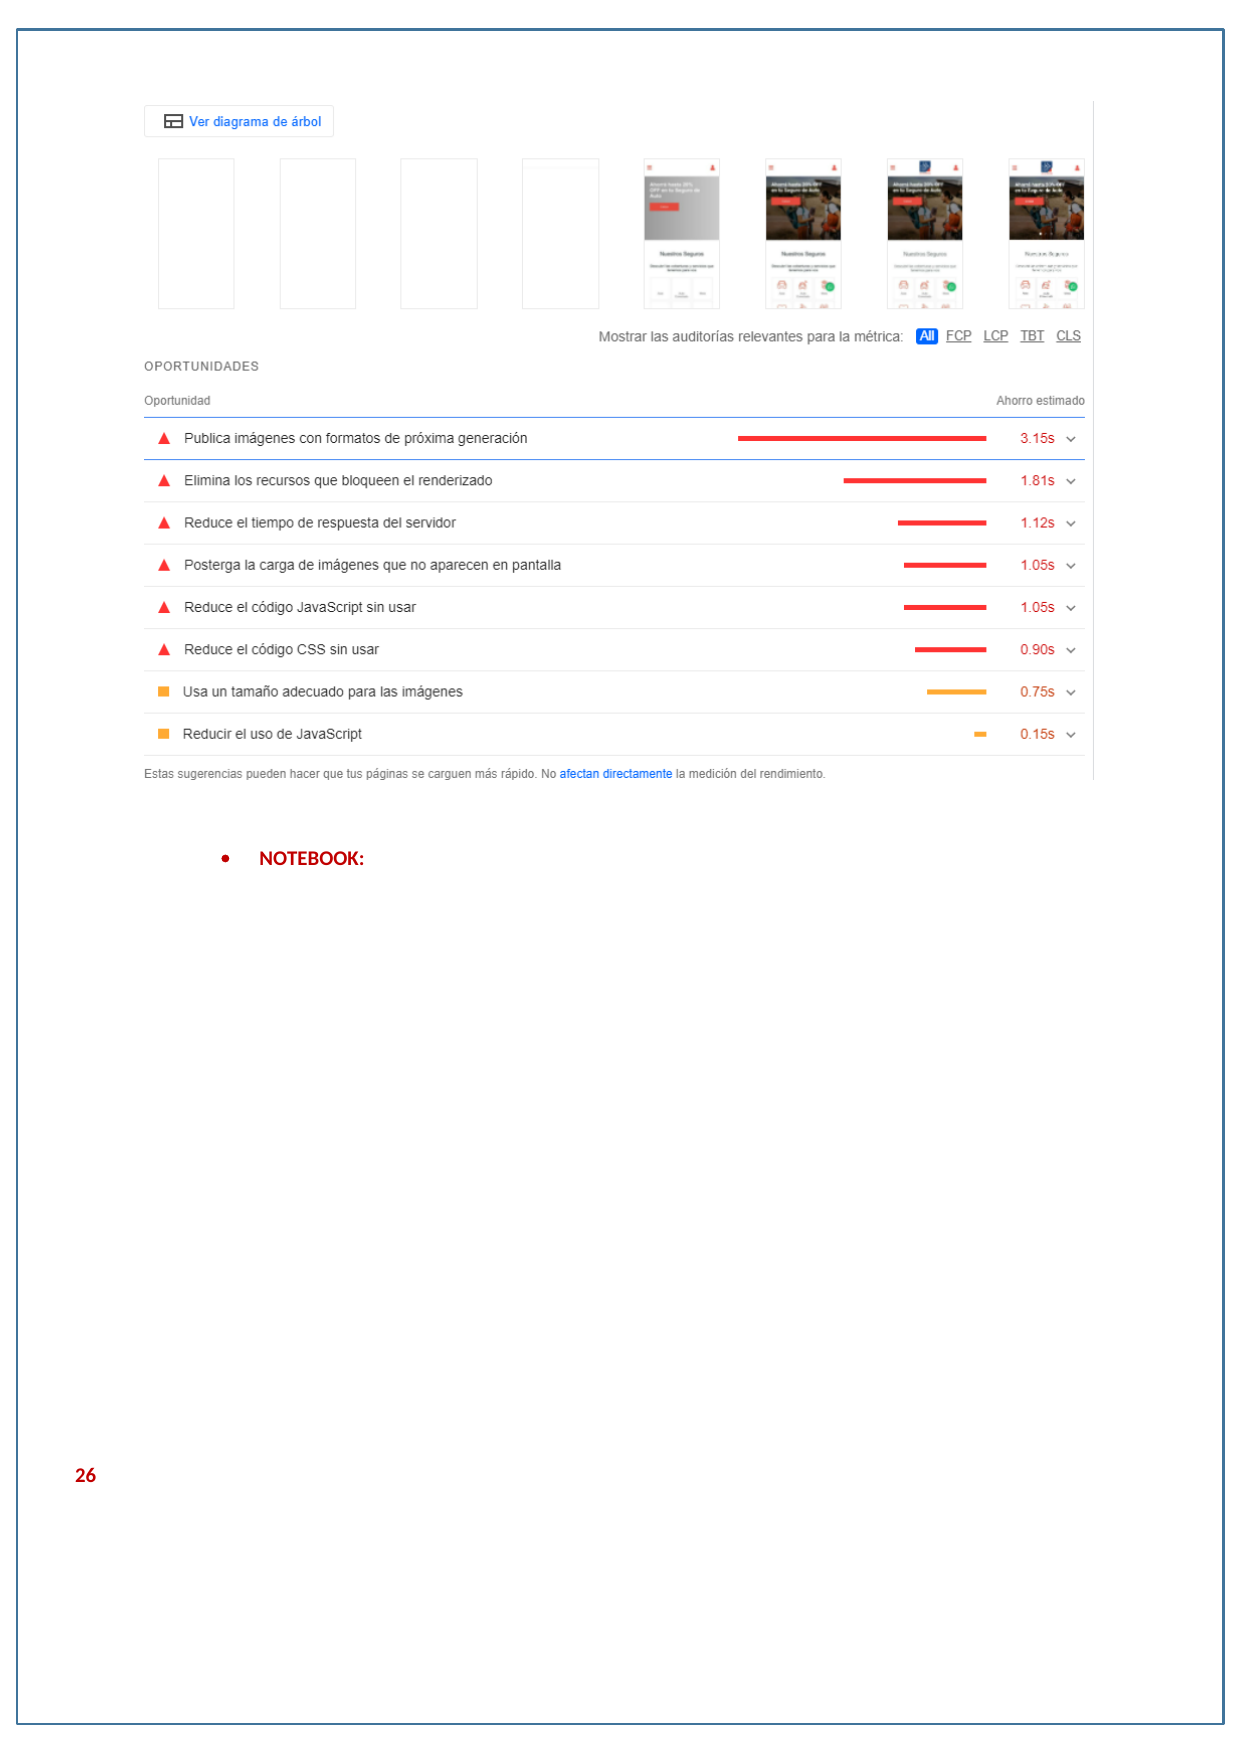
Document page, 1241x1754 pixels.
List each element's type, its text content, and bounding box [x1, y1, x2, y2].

list NOTEBOOK: [222, 846, 1165, 871]
picture [141, 101, 1099, 780]
text 26 [75, 1462, 1165, 1488]
